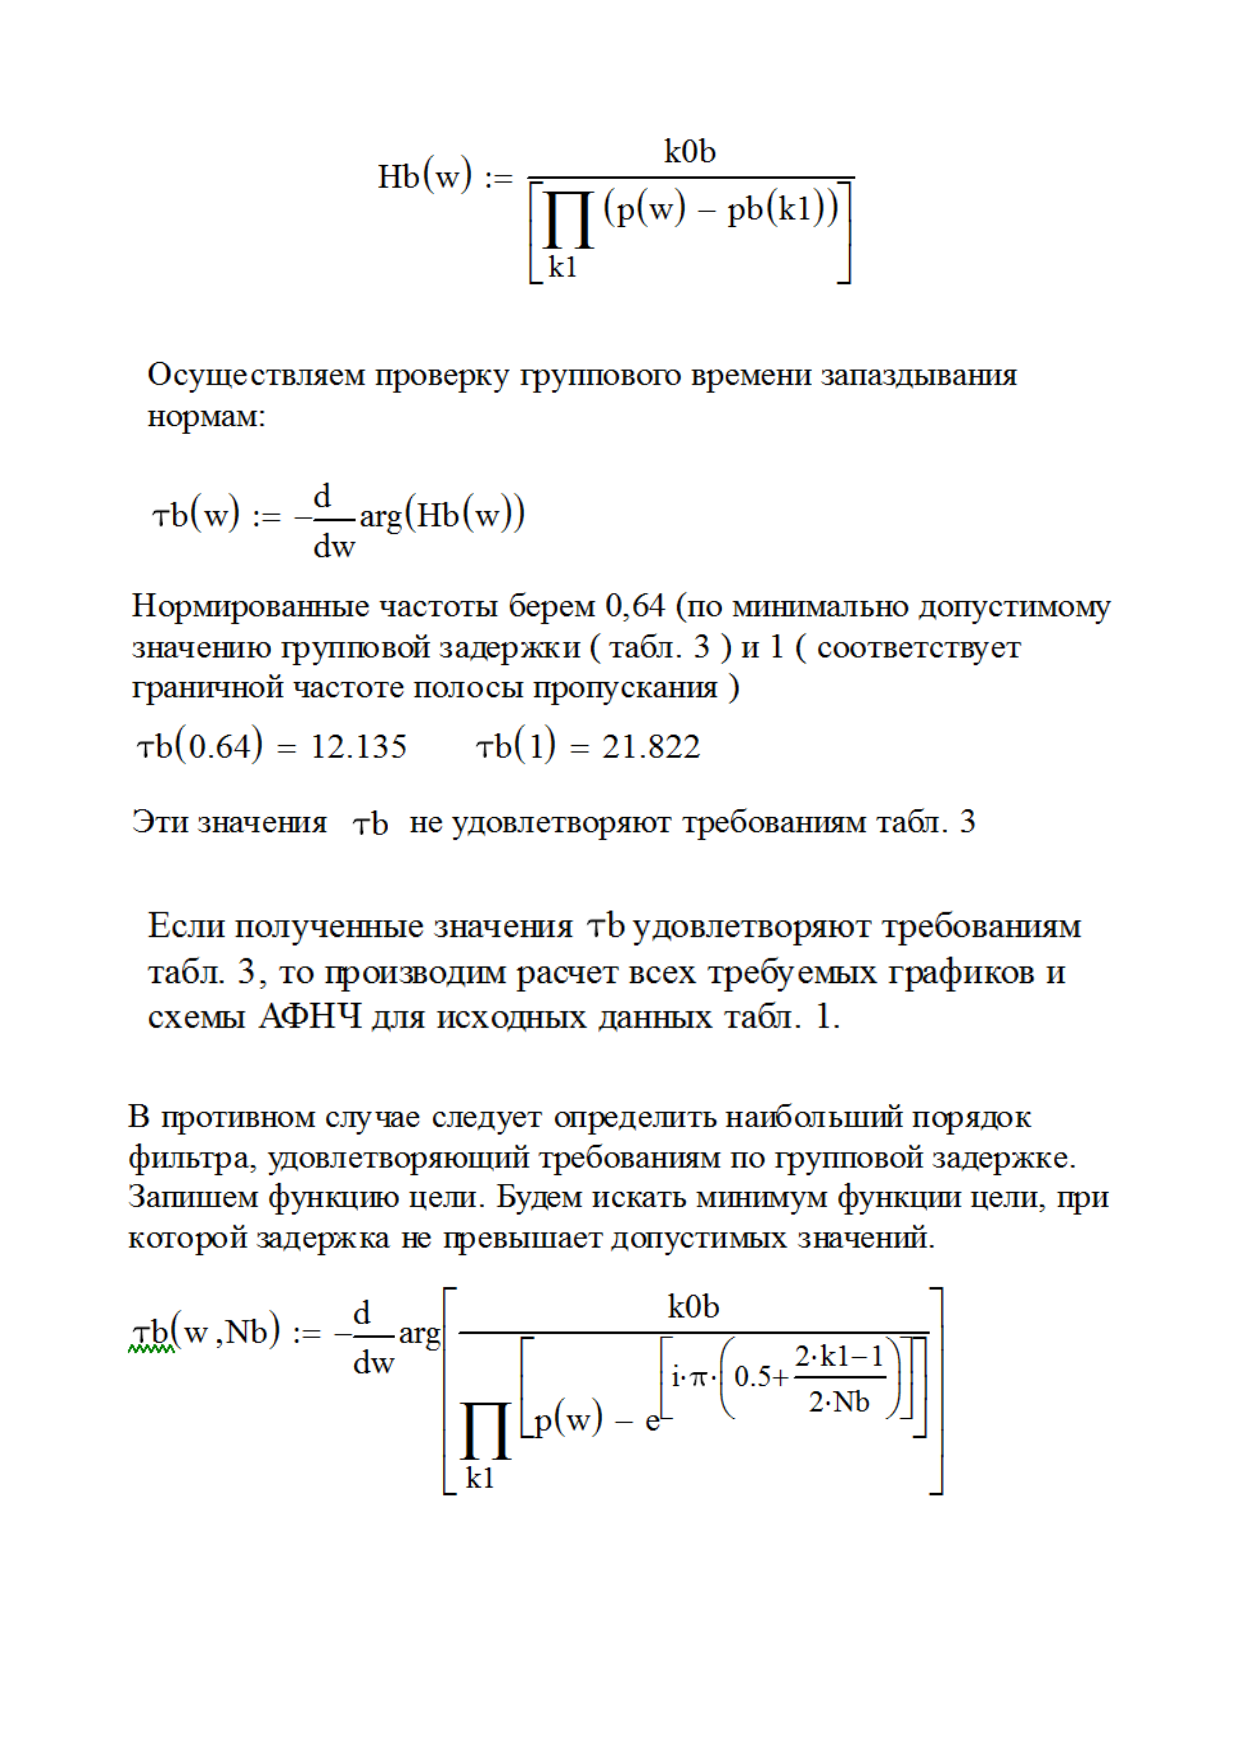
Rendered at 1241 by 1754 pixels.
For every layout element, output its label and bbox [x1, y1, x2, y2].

picture [363, 118, 877, 320]
picture [118, 1089, 1123, 1512]
picture [134, 895, 1107, 1056]
picture [118, 353, 1123, 862]
